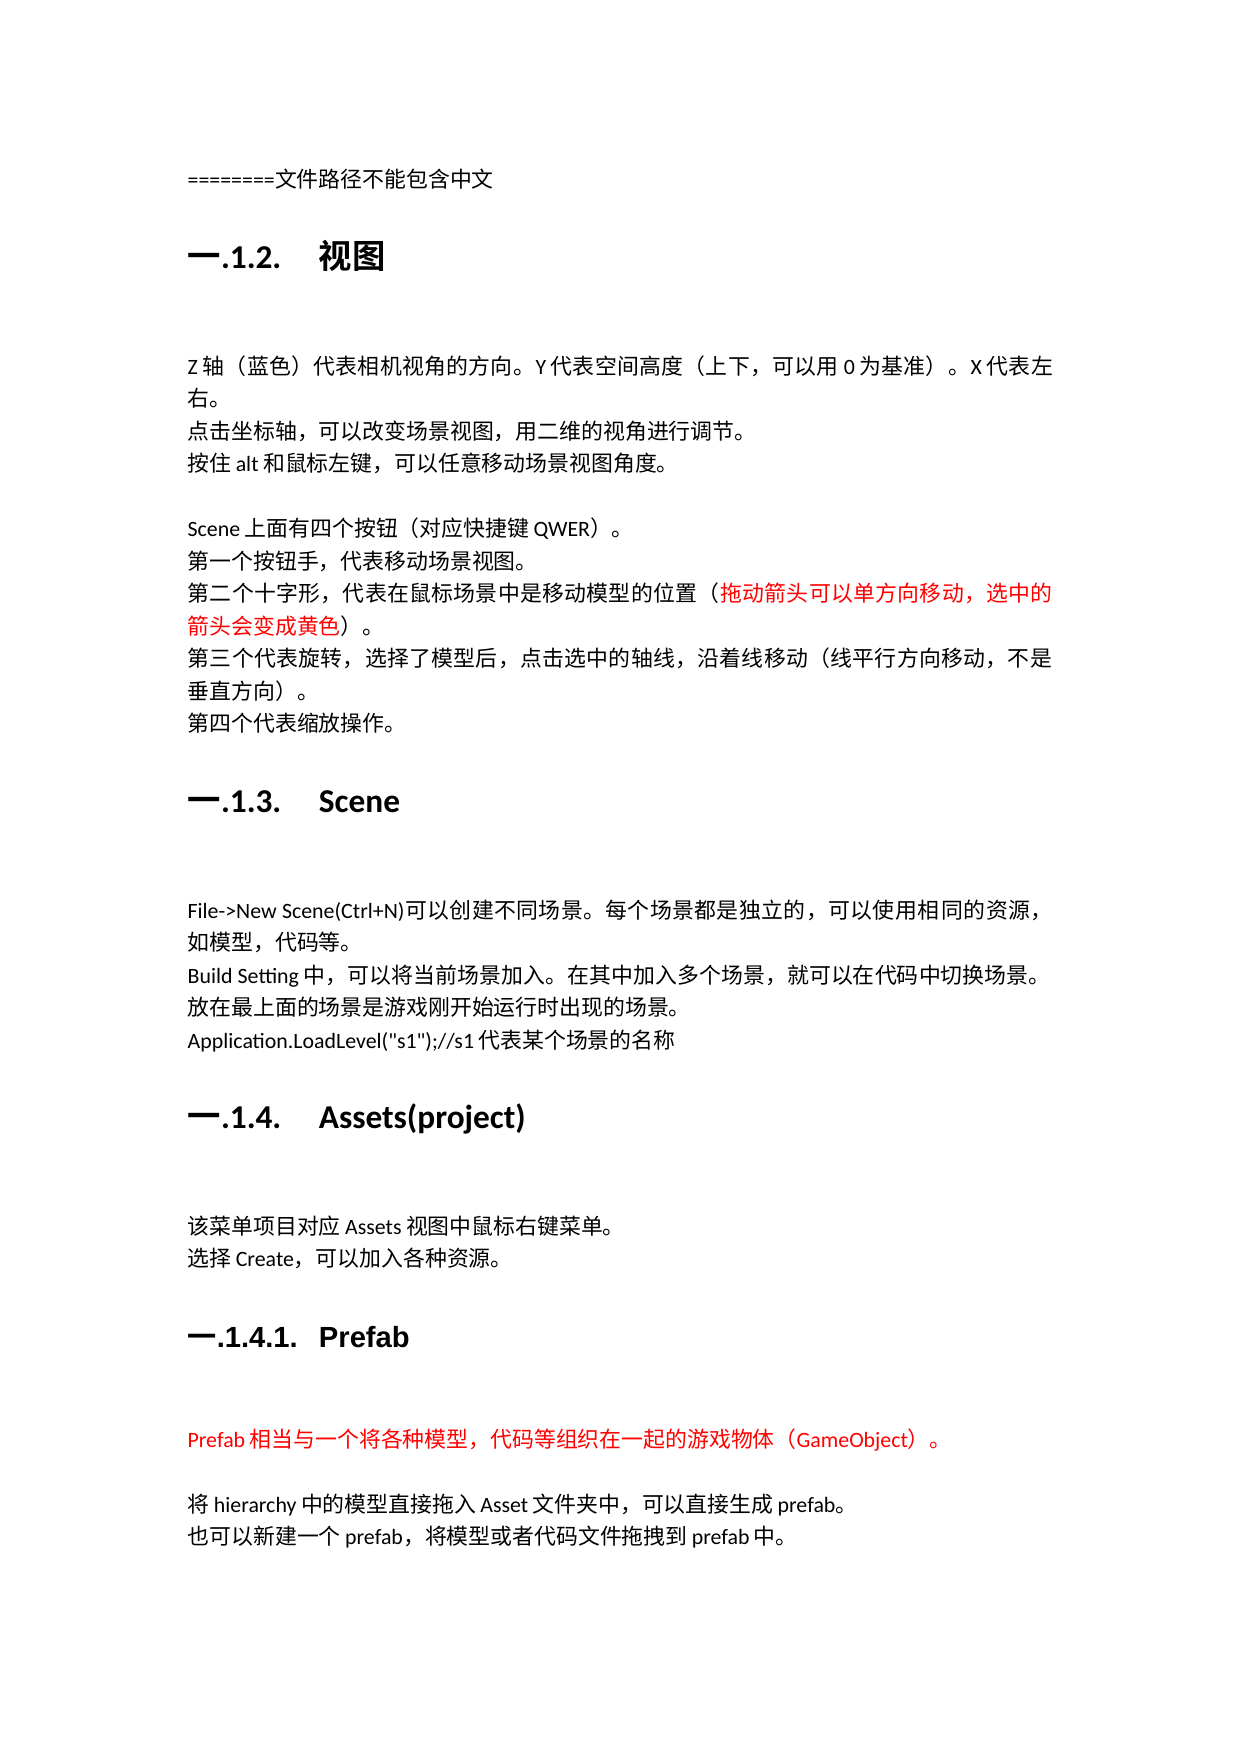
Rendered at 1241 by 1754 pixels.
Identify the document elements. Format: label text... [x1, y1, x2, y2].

subtitle Assets(project) [187, 1082, 1053, 1147]
text 第二个十字形，代表在鼠标场景中是移动模型的位置（拖动箭头可以单方向移动，选中的箭头会变成黄色）。 [187, 576, 1053, 641]
text 也可以新建一个prefab，将模型或者代码文件拖拽到prefab中。 [187, 1519, 1053, 1551]
subtitle 视图 [187, 222, 1053, 287]
text Scene上面有四个按钮（对应快捷键QWER）。 [187, 511, 1053, 543]
text 第四个代表缩放操作。 [187, 706, 1053, 738]
text Prefab相当与一个将各种模型，代码等组织在一起的游戏物体（GameObject）。 [187, 1421, 1053, 1454]
text ========文件路径不能包含中文 [187, 162, 1053, 194]
text File->New Scene(Ctrl+N)可以创建不同场景。每个场景都是独立的，可以使用相同的资源，如模型，代码等。 [187, 892, 1053, 957]
text Z轴（蓝色）代表相机视角的方向。Y代表空间高度（上下，可以用0为基准）。X代表左右。 [187, 348, 1053, 413]
subtitle Scene [187, 765, 1053, 830]
text 点击坐标轴，可以改变场景视图，用二维的视角进行调节。 [187, 413, 1053, 446]
text 按住alt和鼠标左键，可以任意移动场景视图角度。 [187, 446, 1053, 478]
text 第一个按钮手，代表移动场景视图。 [187, 543, 1053, 576]
text 该菜单项目对应Assets视图中鼠标右键菜单。 [187, 1208, 1053, 1241]
text 第三个代表旋转，选择了模型后，点击选中的轴线，沿着线移动（线平行方向移动，不是垂直方向）。 [187, 641, 1053, 706]
text 选择Create，可以加入各种资源。 [187, 1241, 1053, 1273]
text Application.LoadLevel("s1");//s1代表某个场景的名称 [187, 1022, 1053, 1055]
text 将hierarchy中的模型直接拖入Asset文件夹中，可以直接生成prefab。 [187, 1486, 1053, 1519]
subtitle Prefab [187, 1303, 1053, 1368]
text Build Setting中，可以将当前场景加入。在其中加入多个场景，就可以在代码中切换场景。放在最上面的场景是游戏刚开始运行时出现的场景。 [187, 957, 1053, 1022]
